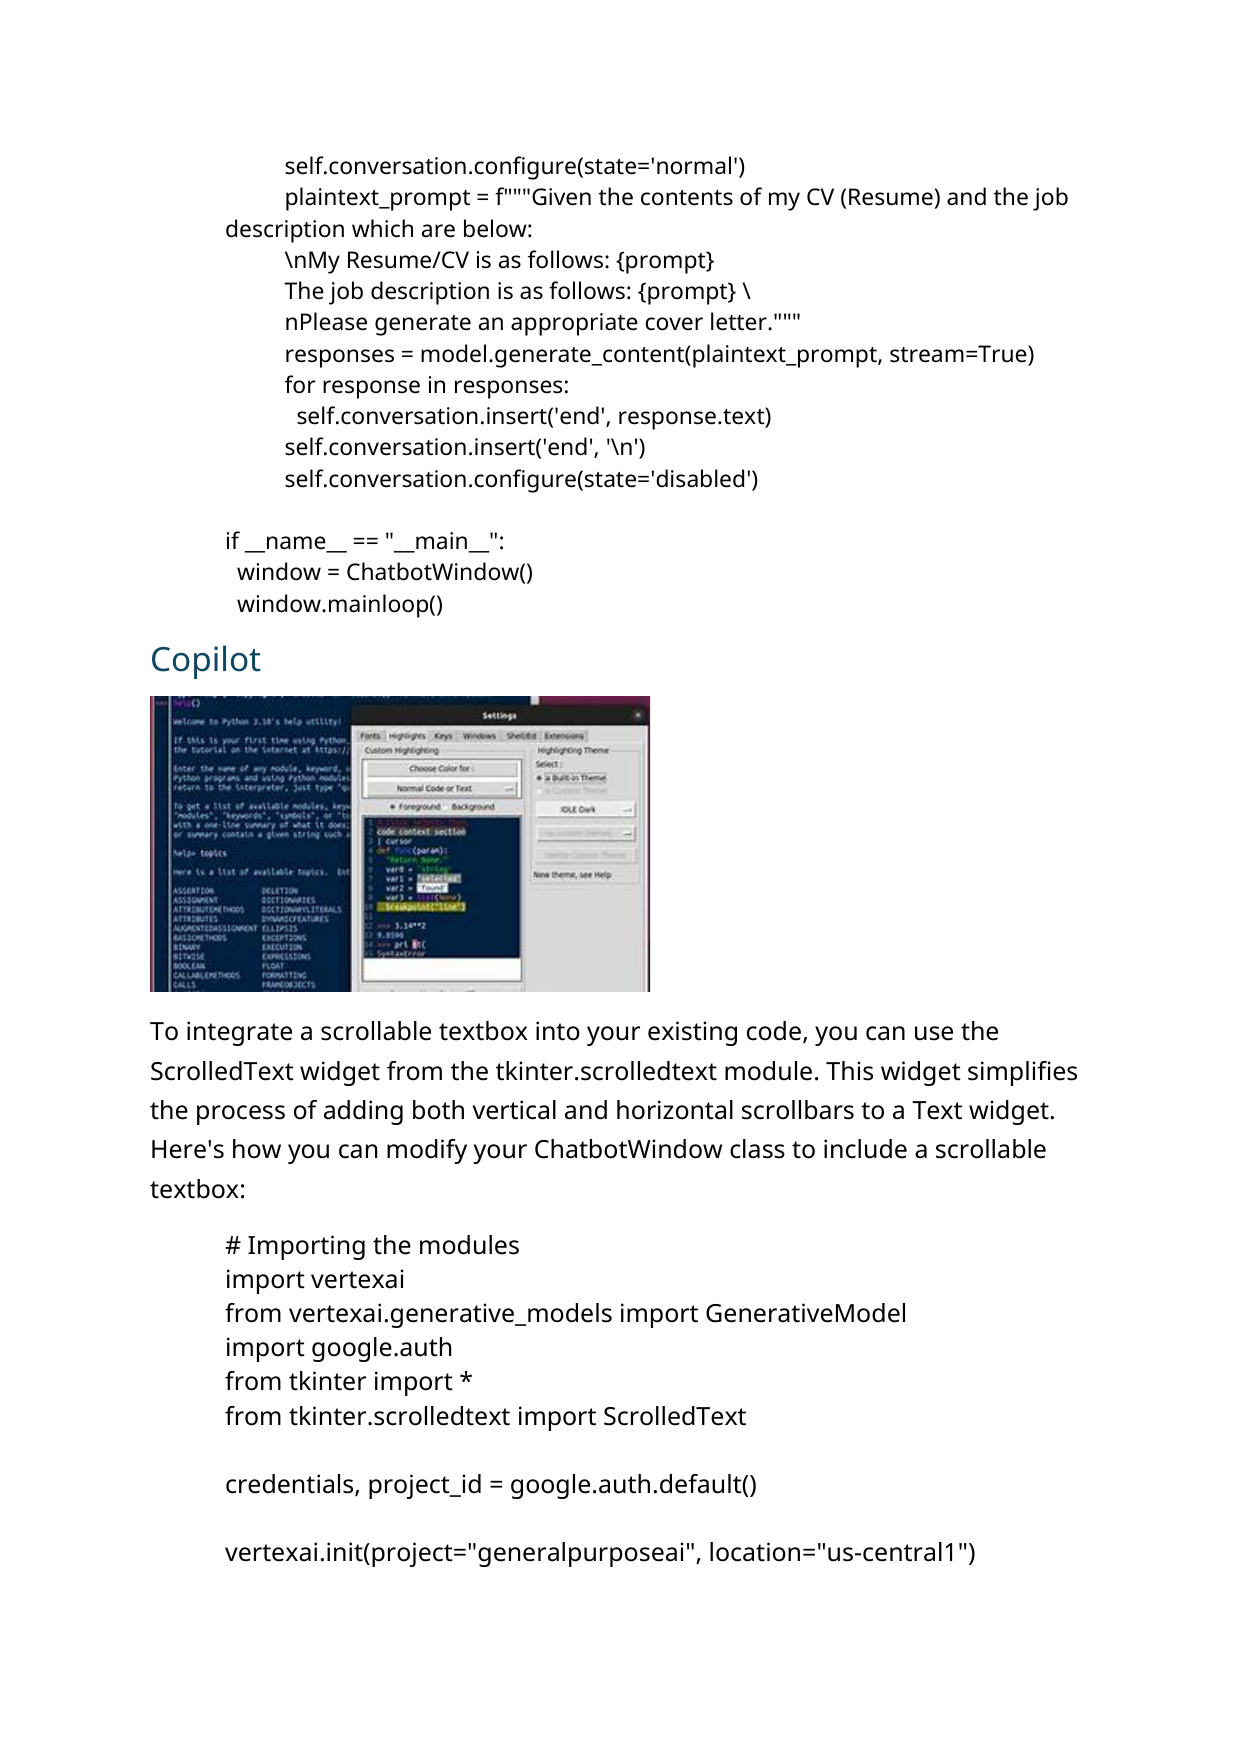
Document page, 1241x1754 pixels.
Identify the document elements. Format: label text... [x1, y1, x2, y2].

text self.conversation.configure(state='disabled') [225, 462, 1090, 494]
text import vertexai [225, 1262, 1090, 1296]
text window.mainloop() [225, 587, 1090, 619]
text vertexai.init(project="generalpurposeai", location="us-central1") [225, 1534, 1090, 1568]
text if __name__ == "__main__": [225, 525, 1090, 556]
text self.conversation.insert('end', response.text) [225, 400, 1090, 431]
subtitle Copilot [150, 635, 1090, 681]
text # Importing the modules [225, 1228, 1090, 1262]
text self.conversation.insert('end', '\n') [225, 431, 1090, 462]
text self.conversation.configure(state='normal') [225, 150, 1090, 181]
text To integrate a scrollable textbox into your existing code, you can use the ScrolledText widget from the tkinter.scrolledtext module. This widget simplifies the process of adding both vertical and horizontal scrollbars to a Text widget. Here's how you can modify your ChatbotWindow class to include a scrollable textbox: [150, 1014, 1090, 1206]
text from vertexai.generative_models import GenerativeModel [225, 1296, 1090, 1330]
text plaintext_prompt = f"""Given the contents of my CV (Resume) and the job description which are below: [225, 181, 1090, 244]
text import google.auth [225, 1330, 1090, 1364]
text credentials, project_id = google.auth.default() [225, 1466, 1090, 1500]
text from tkinter.scrolledtext import ScrolledText [225, 1398, 1090, 1432]
text nPlease generate an appropriate cover letter.""" [225, 306, 1090, 337]
picture [150, 696, 650, 992]
text responses = model.generate_content(plaintext_prompt, stream=True) [225, 337, 1090, 369]
text window = ChatbotWindow() [225, 556, 1090, 587]
text for response in responses: [225, 369, 1090, 400]
text from tkinter import * [225, 1364, 1090, 1398]
text The job description is as follows: {prompt} \ [225, 275, 1090, 306]
text \nMy Resume/CV is as follows: {prompt} [225, 244, 1090, 275]
